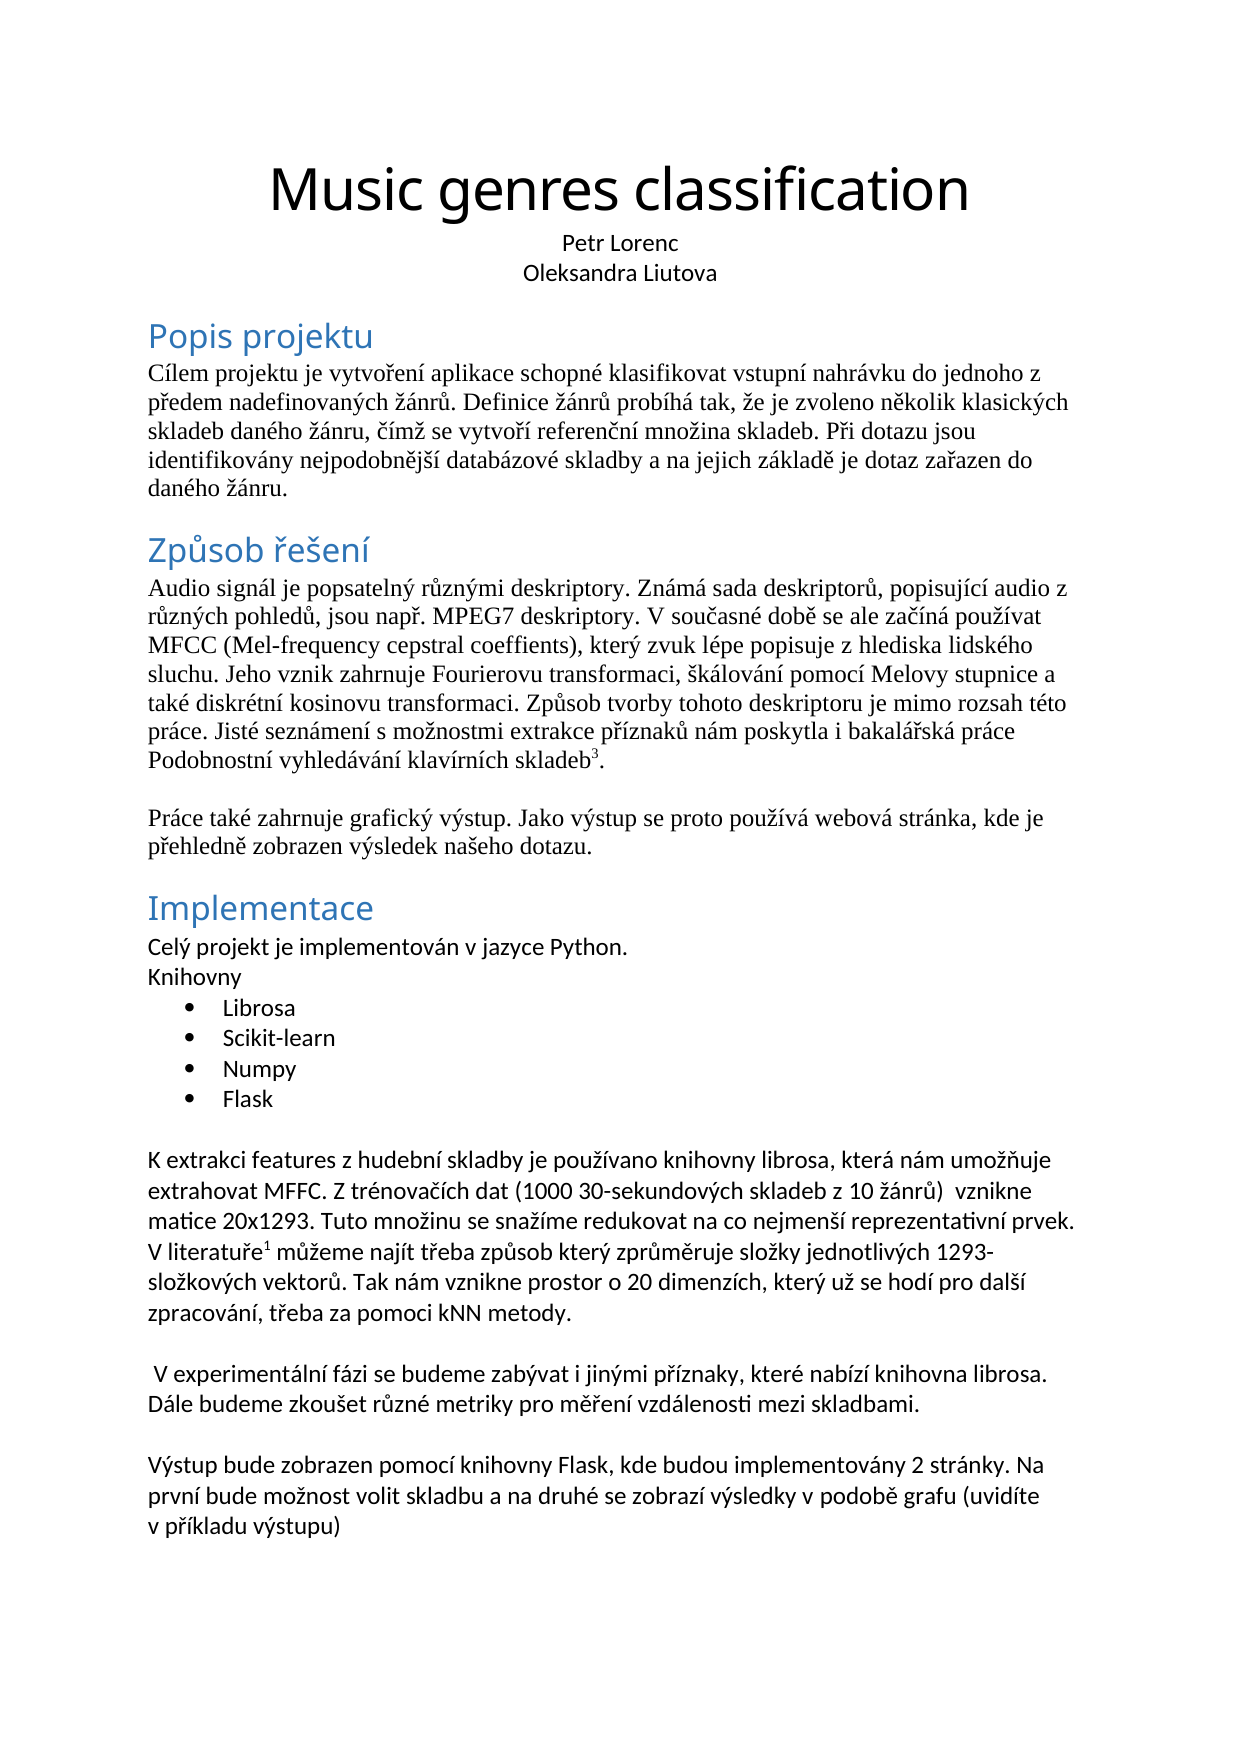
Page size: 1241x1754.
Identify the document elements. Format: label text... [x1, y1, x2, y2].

text Knihovny [148, 961, 1093, 992]
text K extrakci features z hudební skladby je používano knihovny librosa, která nám umožňuje extrahovat MFFC. Z trénovačích dat (1000 30-sekundových skladeb z 10 žánrů) vznikne matice 20x1293. Tuto množinu se snažíme redukovat na co nejmenší reprezentativní prvek. V literatuře1 můžeme najít třeba způsob který zprůměruje složky jednotlivých 1293-složkových vektorů. Tak nám vznikne prostor o 20 dimenzích, který už se hodí pro další zpracování, třeba za pomoci kNN metody. [148, 1144, 1093, 1327]
text Cílem projektu je vytvoření aplikace schopné klasifikovat vstupní nahrávku do jednoho z předem nadefinovaných žánrů. Definice žánrů probíhá tak, že je zvoleno několik klasických skladeb daného žánru, čímž se vytvoří referenční množina skladeb. Při dotazu jsou identifikovány nejpodobnější databázové skladby a na jejich základě je dotaz zařazen do daného žánru. [148, 358, 1093, 502]
text Audio signál je popsatelný různými deskriptory. Známá sada deskriptorů, popisující audio z různých pohledů, jsou např. MPEG7 deskriptory. V současné době se ale začíná používat MFCC (Mel-frequency cepstral coeffients), který zvuk lépe popisuje z hlediska lidského sluchu. Jeho vznik zahrnuje Fourierovu transformaci, škálování pomocí Melovy stupnice a také diskrétní kosinovu transformaci. Způsob tvorby tohoto deskriptoru je mimo rozsah této práce. Jisté seznámení s možnostmi extrakce příznaků nám poskytla i bakalářská práce Podobnostní vyhledávání klavírních skladeb3. [148, 573, 1093, 774]
list Scikit-learn [185, 1022, 1093, 1053]
list Flask [185, 1083, 1093, 1114]
subtitle Popis projektu [148, 313, 1093, 358]
list Librosa [185, 992, 1093, 1022]
text Celý projekt je implementován v jazyce Python. [148, 931, 1093, 961]
subtitle Implementace [148, 885, 1093, 931]
subtitle Způsob řešení [148, 527, 1093, 573]
text Výstup bude zobrazen pomocí knihovny Flask, kde budou implementovány 2 stránky. Na první bude možnost volit skladbu a na druhé se zobrazí výsledky v podobě grafu (uvidíte v příkladu výstupu) [148, 1449, 1093, 1541]
list Numpy [185, 1053, 1093, 1083]
text Práce také zahrnuje grafický výstup. Jako výstup se proto používá webová stránka, kde je přehledně zobrazen výsledek našeho dotazu. [148, 803, 1093, 860]
text Petr Lorenc [148, 227, 1093, 258]
title Music genres classification [148, 148, 1093, 227]
text V experimentální fázi se budeme zabývat i jinými příznaky, které nabízí knihovna librosa. Dále budeme zkoušet různé metriky pro měření vzdálenosti mezi skladbami. [148, 1358, 1093, 1419]
text Oleksandra Liutova [148, 258, 1093, 288]
